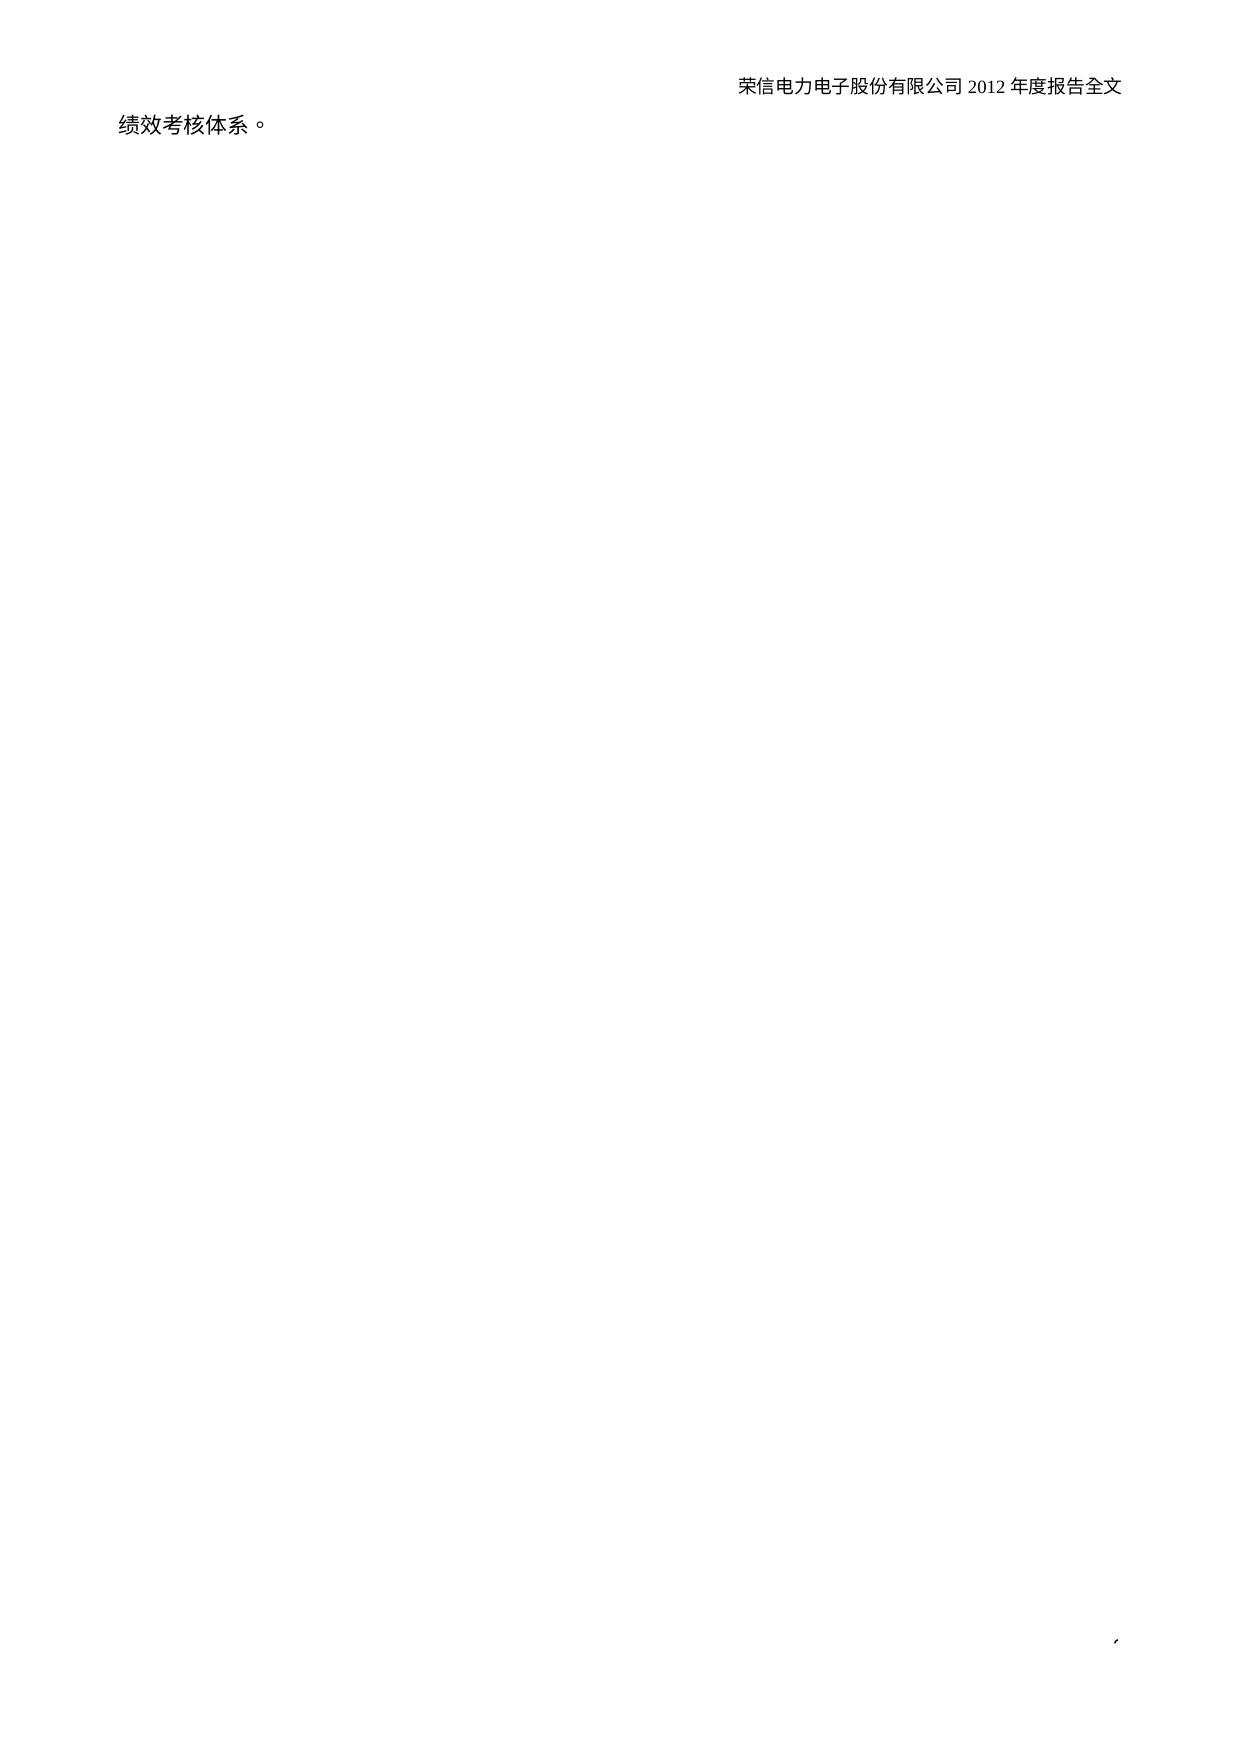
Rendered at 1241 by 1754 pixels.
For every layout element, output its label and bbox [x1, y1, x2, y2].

text [118, 110, 1122, 140]
